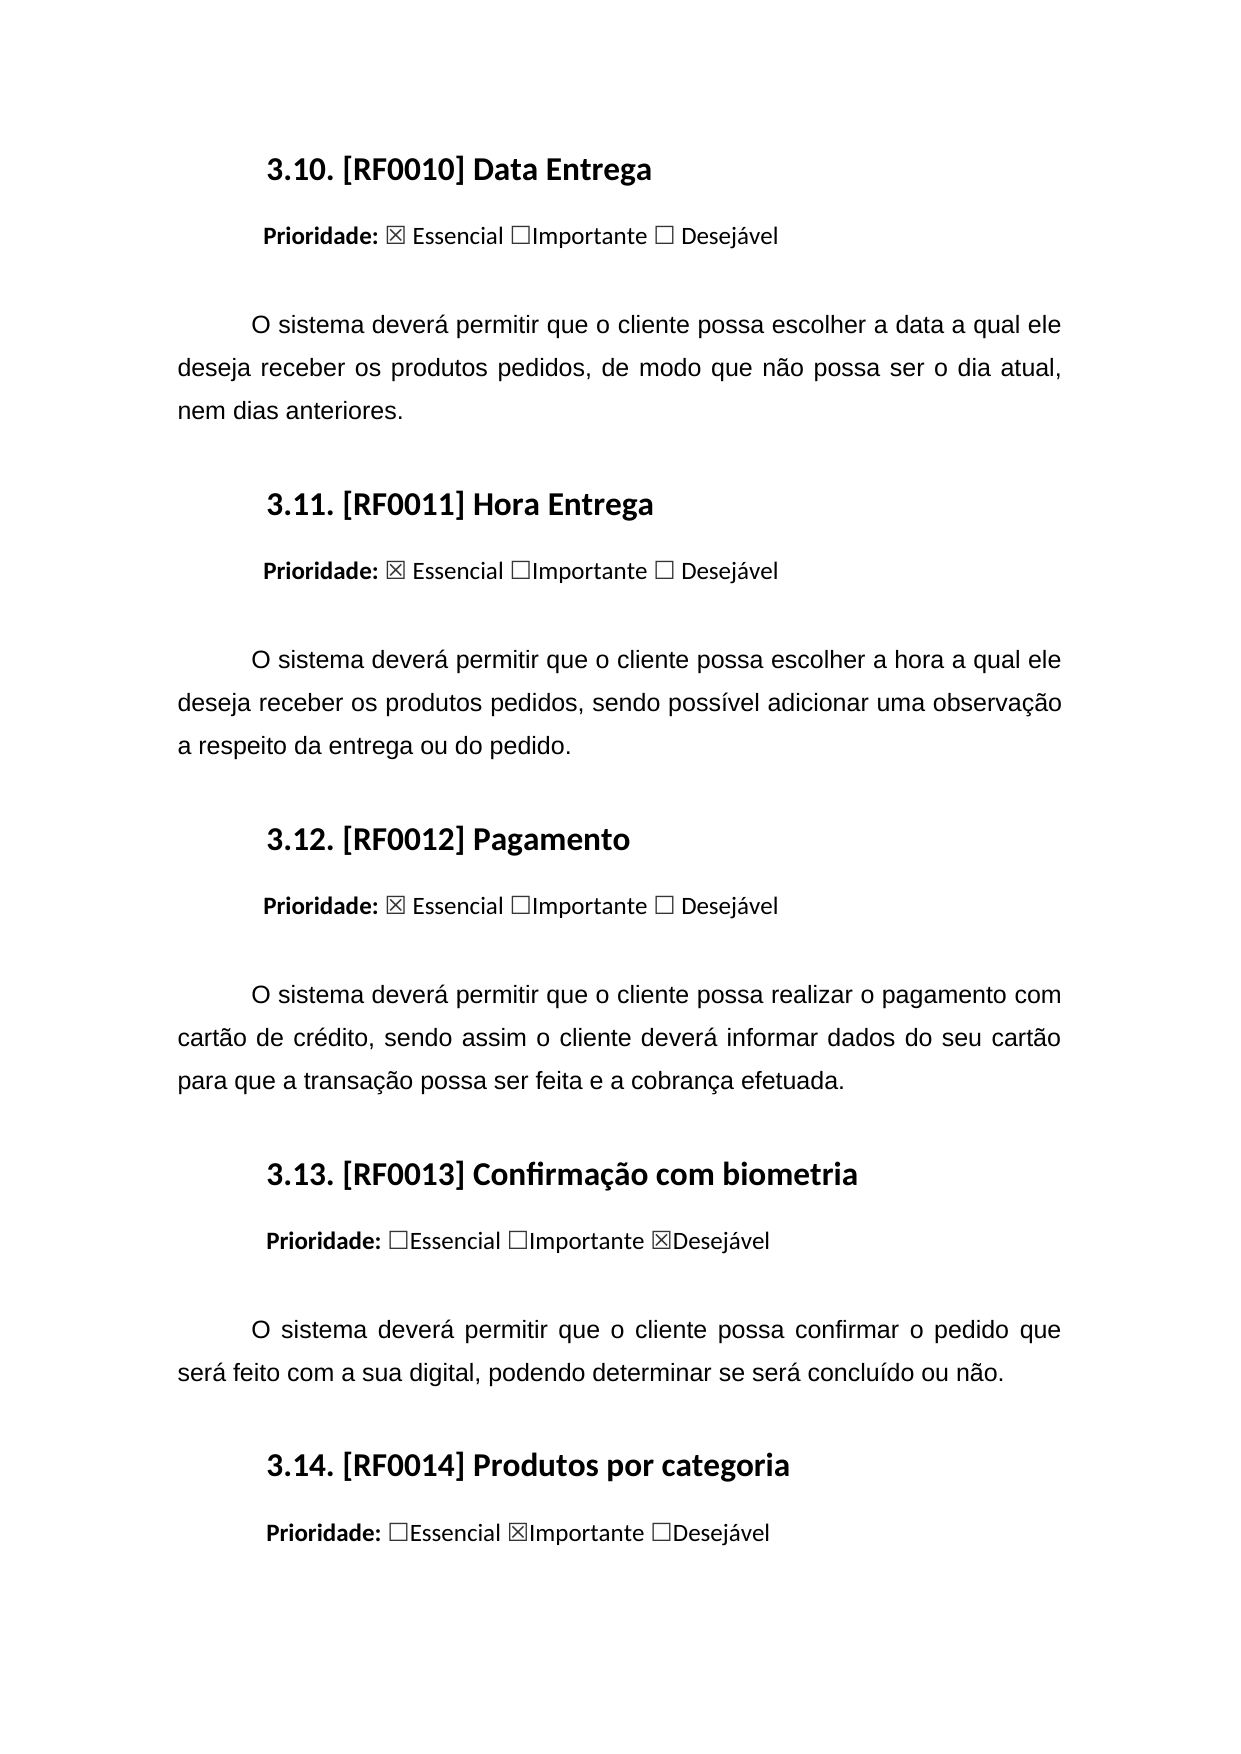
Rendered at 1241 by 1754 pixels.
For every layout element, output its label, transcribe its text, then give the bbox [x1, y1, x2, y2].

text 3.14. [RF0014] Produtos por categoria [266, 1444, 1063, 1485]
text 3.12. [RF0012] Pagamento [266, 818, 1063, 858]
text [177, 1514, 1063, 1548]
text O sistema deverá permitir que o cliente possa realizar o pagamento com cartão de crédito, sendo assim o cliente deverá informar dados do seu cartão para que a transação possa ser feita e a cobrança efetuada. [177, 980, 1063, 1095]
text O sistema deverá permitir que o cliente possa escolher a hora a qual ele deseja receber os produtos pedidos, sendo possível adicionar uma observação a respeito da entrega ou do pedido. [177, 645, 1063, 760]
text O sistema deverá permitir que o cliente possa escolher a data a qual ele deseja receber os produtos pedidos, de modo que não possa ser o dia atual, nem dias anteriores. [177, 310, 1063, 425]
text 3.11. [RF0011] Hora Entrega [266, 483, 1063, 523]
text Prioridade: ☐Essencial ☐Importante ☒Desejável [177, 1223, 1063, 1256]
text Prioridade: ☒ Essencial ☐Importante ☐ Desejável [177, 218, 1063, 251]
text 3.13. [RF0013] Confirmação com biometria [266, 1153, 1063, 1193]
text O sistema deverá permitir que o cliente possa confirmar o pedido que será feito com a sua digital, podendo determinar se será concluído ou não. [177, 1315, 1063, 1387]
text Prioridade: ☒ Essencial ☐Importante ☐ Desejável [177, 553, 1063, 586]
text 3.10. [RF0010] Data Entrega [266, 148, 1063, 188]
text Prioridade: ☒ Essencial ☐Importante ☐ Desejável [177, 888, 1063, 921]
